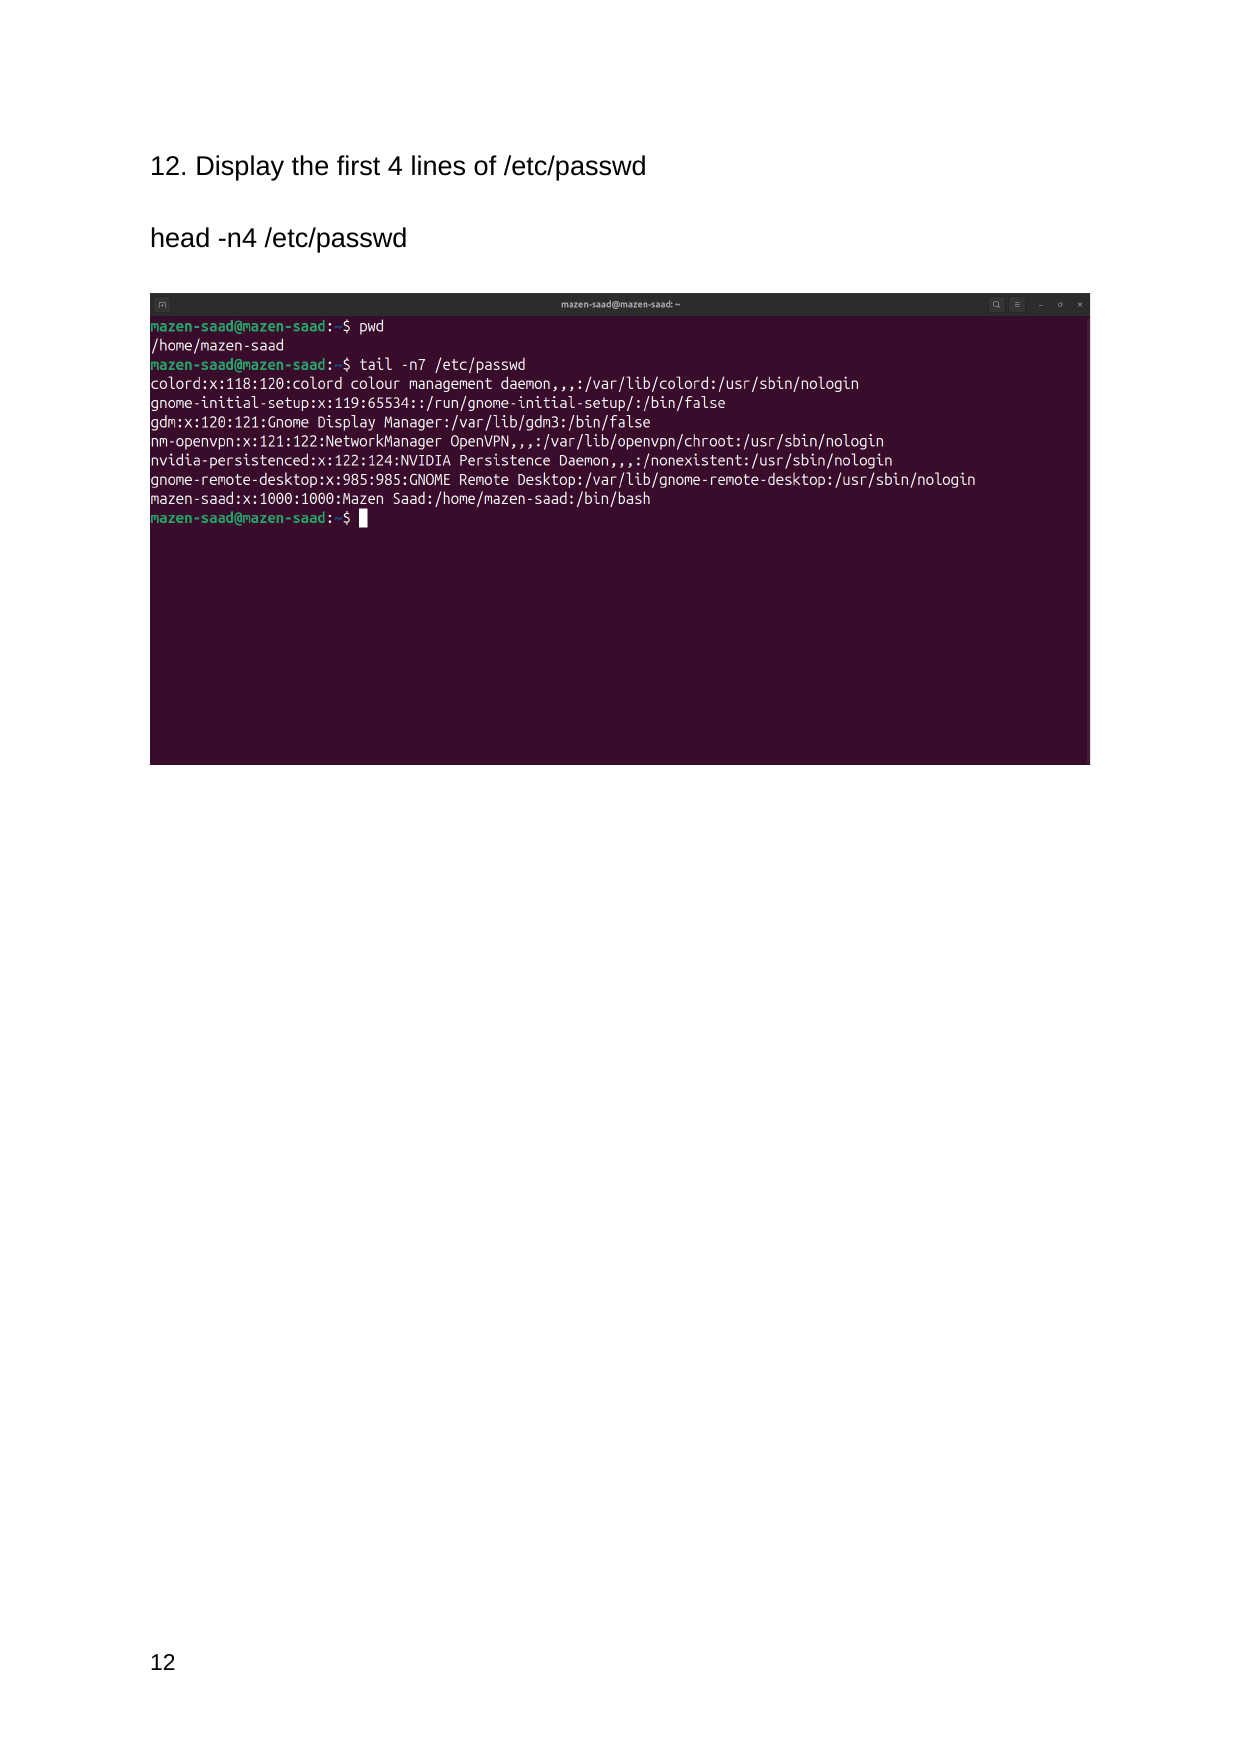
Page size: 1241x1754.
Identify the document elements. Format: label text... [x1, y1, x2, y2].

text 12. Display the first 4 lines of /etc/passwd [150, 150, 1090, 181]
text head -n4 /etc/passwd [150, 222, 1090, 253]
picture [150, 293, 1091, 765]
